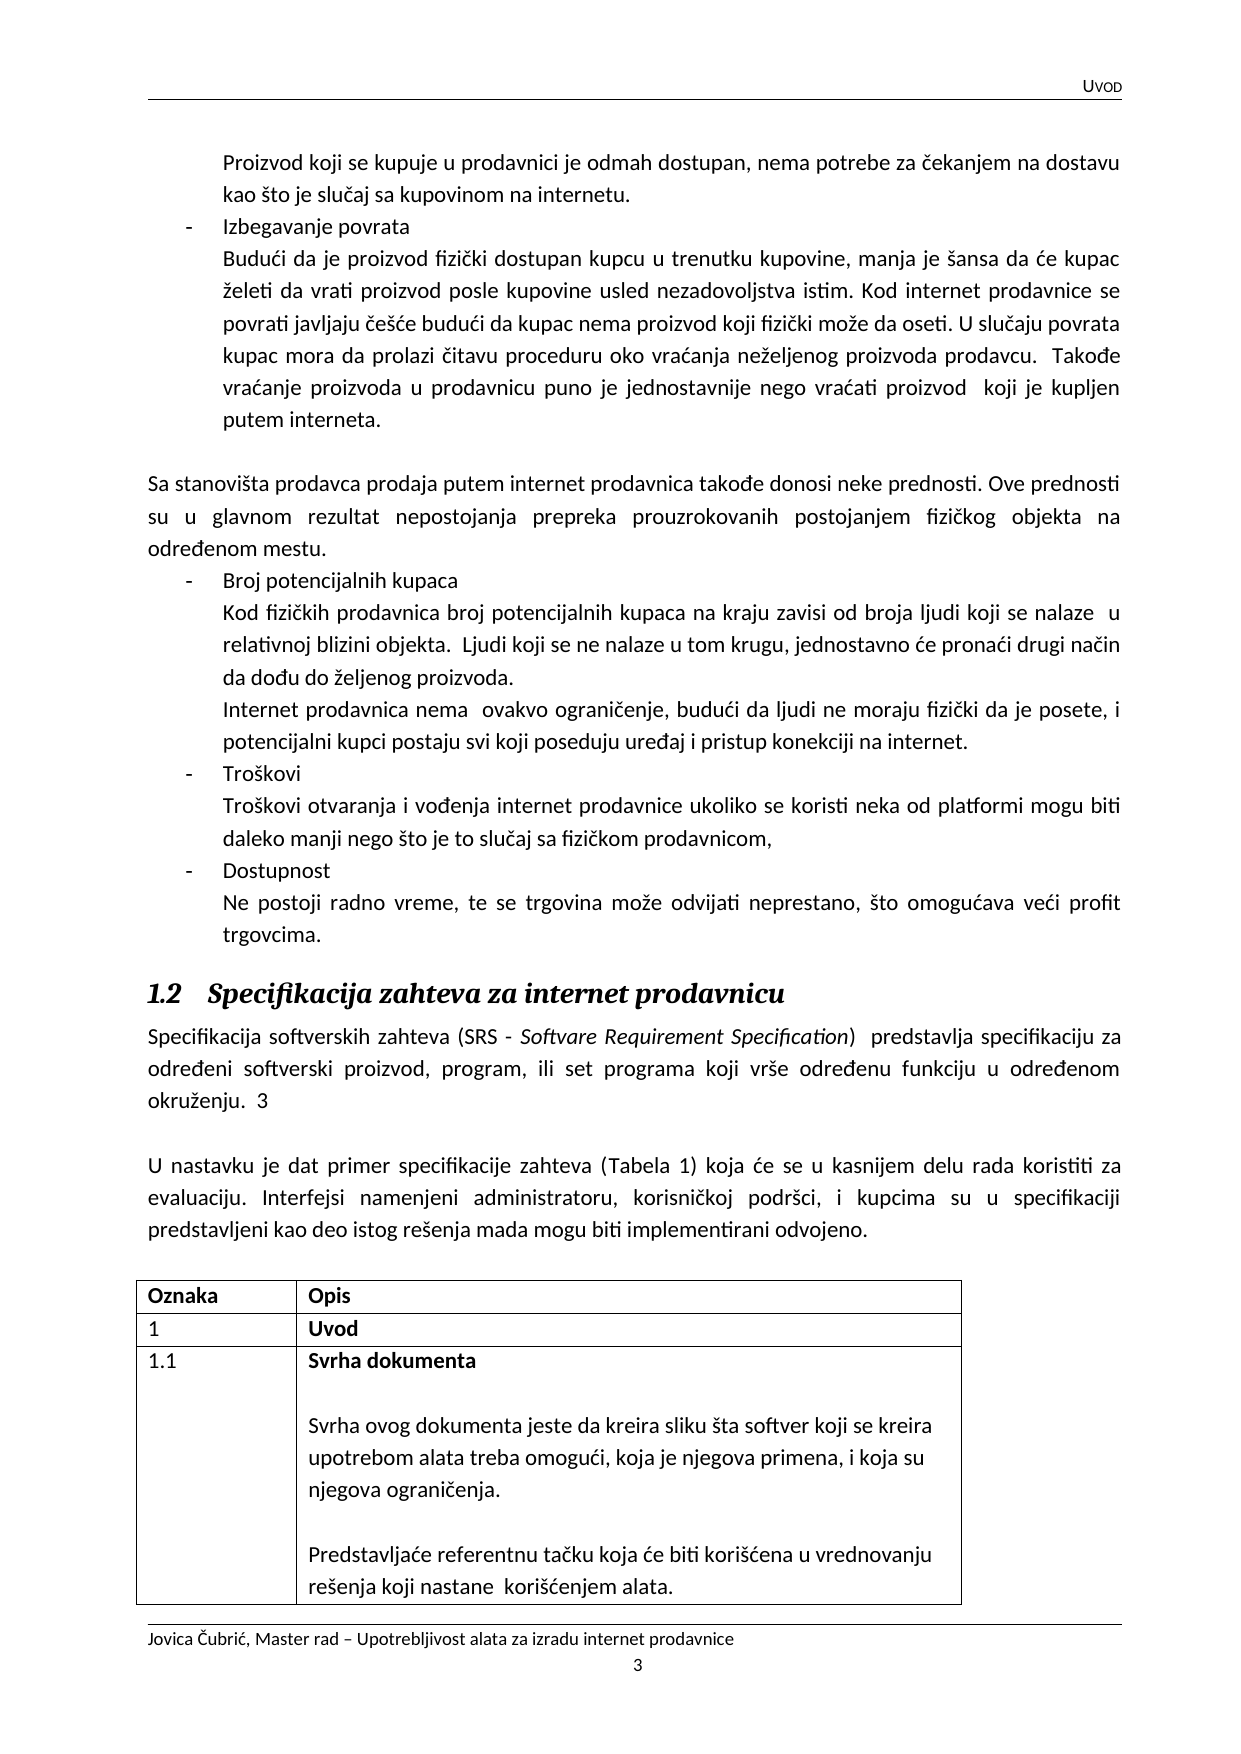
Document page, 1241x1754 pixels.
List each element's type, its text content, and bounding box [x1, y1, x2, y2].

list Internet prodavnica nema ovakvo ograničenje, budući da ljudi ne moraju fizički da je posete, i potencijalni kupci postaju svi koji poseduju uređaj i pristup konekciji na internet. [223, 695, 1122, 755]
list Dostupnost [185, 856, 1122, 884]
subtitle Specifikacija zahteva za internet prodavnicu [148, 977, 1122, 1011]
list Izbegavanje povrata [185, 212, 1122, 240]
list Broj potencijalnih kupaca [185, 566, 1122, 594]
list Budući da je proizvod fizički dostupan kupcu u trenutku kupovine, manja je šansa da će kupac želeti da vrati proizvod posle kupovine usled nezadovoljstva istim. Kod internet prodavnice se povrati javljaju češće budući da kupac nema proizvod koji fizički može da oseti. U slučaju povrata kupac mora da prolazi čitavu proceduru oko vraćanja neželjenog proizvoda prodavcu. Takođe vraćanje proizvoda u prodavnicu puno je jednostavnije nego vraćati proizvod koji je kupljen putem interneta. [223, 244, 1122, 433]
list Troškovi [185, 759, 1122, 787]
list Ne postoji radno vreme, te se trgovina može odvijati neprestano, što omogućava veći profit trgovcima. [223, 888, 1122, 948]
table_cell 1 [137, 1314, 296, 1346]
list Kod fizičkih prodavnica broj potencijalnih kupaca na kraju zavisi od broja ljudi koji se nalaze u relativnoj blizini objekta. Ljudi koji se ne nalaze u tom krugu, jednostavno će pronaći drugi način da dođu do željenog proizvoda. [223, 598, 1122, 691]
table_header Opis [297, 1281, 961, 1313]
table_cell 1.1 [137, 1347, 296, 1604]
table_header Oznaka [137, 1281, 296, 1313]
list Proizvod koji se kupuje u prodavnici je odmah dostupan, nema potrebe za čekanjem na dostavu kao što je slučaj sa kupovinom na internetu. [223, 148, 1122, 208]
text U nastavku je dat primer specifikacije zahteva (Tabela 1) koja će se u kasnijem delu rada koristiti za evaluaciju. Interfejsi namenjeni administratoru, korisničkoj podršci, i kupcima su u specifikaciji predstavljeni kao deo istog rešenja mada mogu biti implementirani odvojeno. [148, 1151, 1122, 1243]
text Sa stanovišta prodavca prodaja putem internet prodavnica takođe donosi neke prednosti. Ove prednosti su u glavnom rezultat nepostojanja prepreka prouzrokovanih postojanjem fizičkog objekta na određenom mestu. [148, 469, 1122, 562]
table_cell Uvod [297, 1314, 961, 1346]
list Troškovi otvaranja i vođenja internet prodavnice ukoliko se koristi neka od platformi mogu biti daleko manji nego što je to slučaj sa fizičkom prodavnicom, [223, 791, 1122, 852]
text Specifikacija softverskih zahteva (SRS - Softvare Requirement Specification) predstavlja specifikaciju za određeni softverski proizvod, program, ili set programa koji vrše određenu funkciju u određenom okruženju. [148, 1022, 1122, 1114]
table_cell Svrha dokumenta Svrha ovog dokumenta jeste da kreira sliku šta softver koji se kreira upotrebom alata treba omogući, koja je njegova primena, i koja su njegova ograničenja. Predstavljaće referentnu tačku koja će biti korišćena u vrednovanju rešenja koji nastane korišćenjem alata. [297, 1347, 961, 1604]
